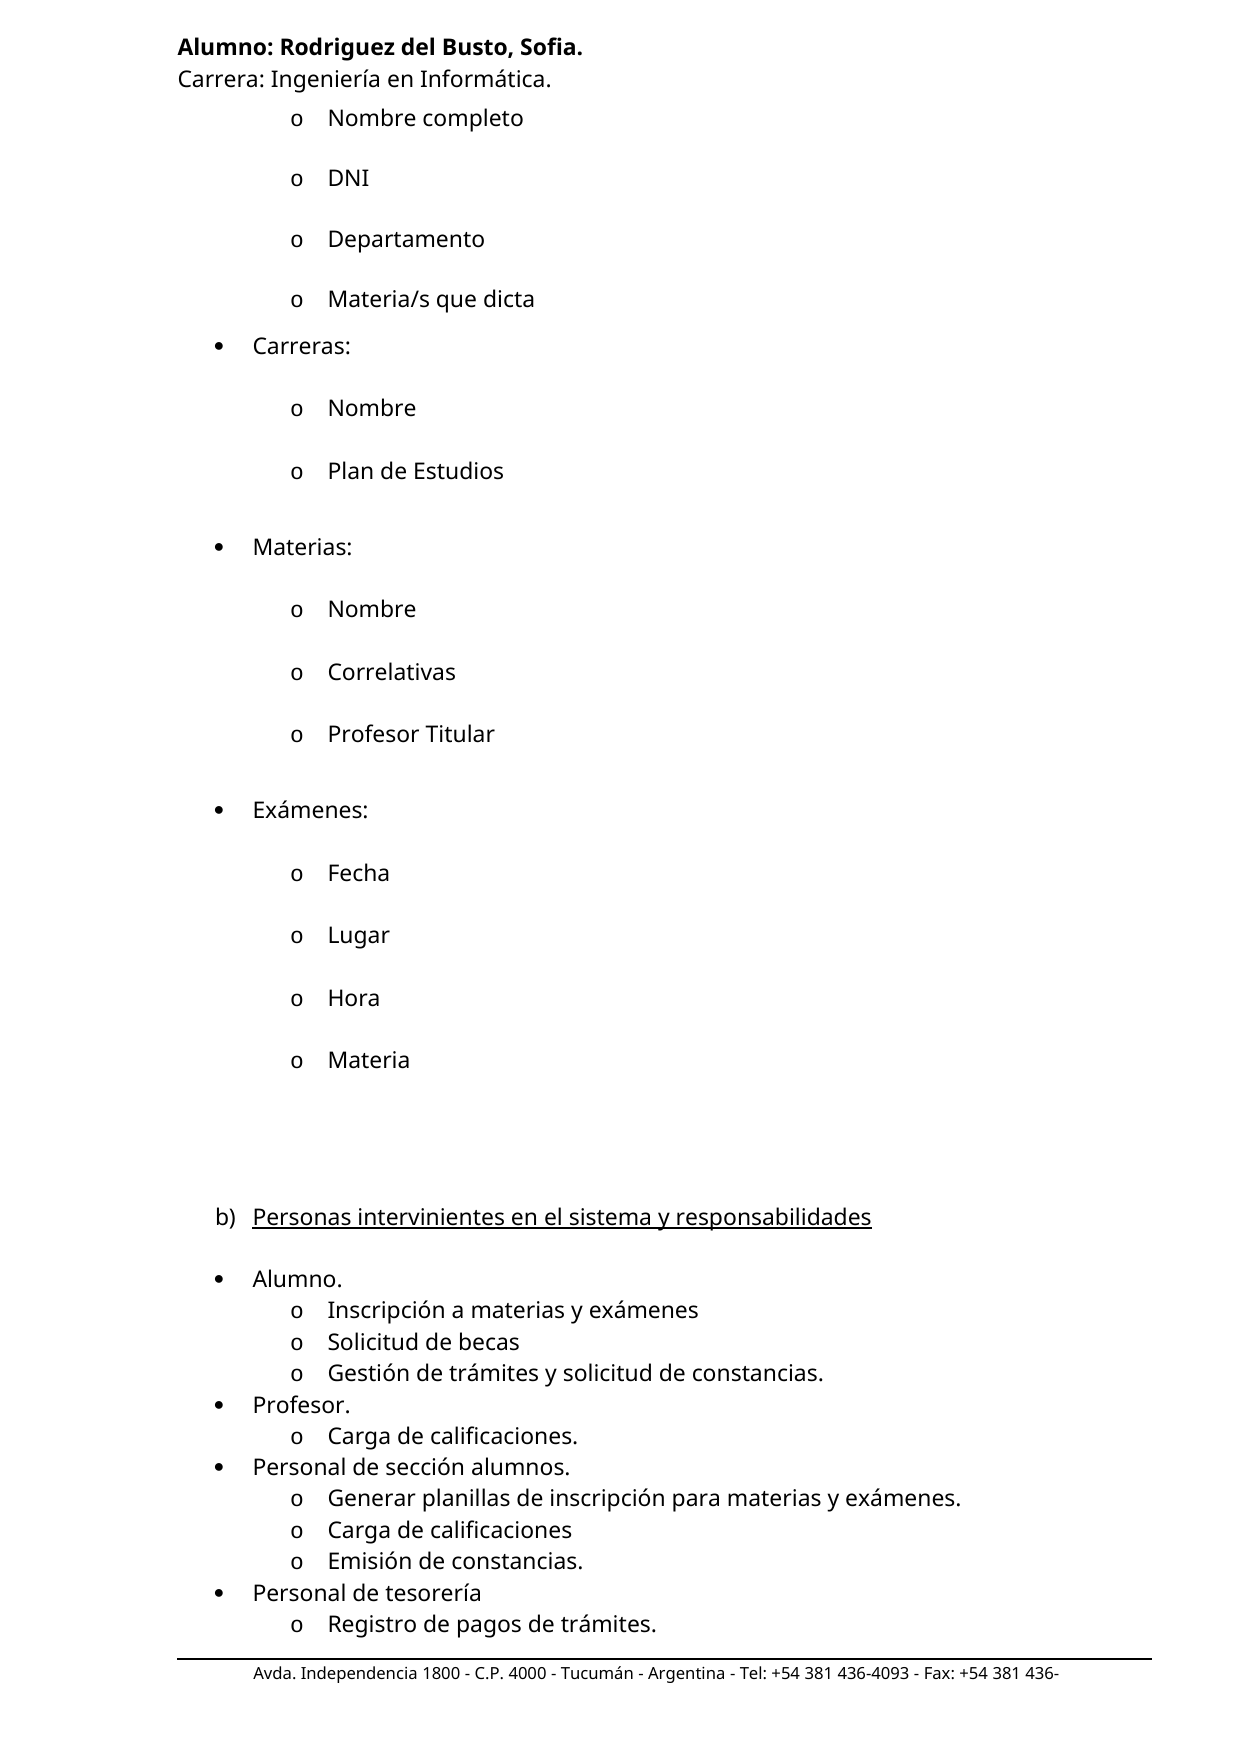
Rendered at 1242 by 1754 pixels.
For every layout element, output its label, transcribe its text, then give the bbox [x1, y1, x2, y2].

list Profesor Titular [290, 718, 1168, 750]
list Gestión de trámites y solicitud de constancias. [290, 1357, 1168, 1388]
list Registro de pagos de trámites. [290, 1608, 1168, 1639]
list Personal de tesorería [215, 1576, 1168, 1608]
list Inscripción a materias y exámenes [290, 1294, 1168, 1326]
list Departamento [290, 223, 1152, 254]
list Personas intervinientes en el sistema y responsabilidades [215, 1201, 1168, 1232]
list Plan de Estudios [290, 455, 1168, 486]
list Nombre [290, 392, 1168, 424]
list DNI [290, 162, 1152, 194]
list Carreras: [215, 330, 1168, 361]
list Exámenes: [215, 794, 1168, 825]
list Nombre [290, 593, 1168, 624]
list Generar planillas de inscripción para materias y exámenes. [290, 1482, 1168, 1514]
list Nombre completo [290, 102, 1152, 133]
list Materia/s que dicta [290, 283, 1152, 314]
list Materia [290, 1044, 1168, 1076]
list Profesor. [215, 1388, 1168, 1420]
list Solicitud de becas [290, 1326, 1168, 1357]
list Lugar [290, 919, 1168, 951]
list Hora [290, 982, 1168, 1013]
list Emisión de constancias. [290, 1545, 1168, 1576]
list Fecha [290, 857, 1168, 888]
list Materias: [215, 531, 1168, 562]
list Alumno. [215, 1263, 1168, 1294]
list Personal de sección alumnos. [215, 1451, 1168, 1482]
list Carga de calificaciones [290, 1514, 1168, 1545]
list Carga de calificaciones. [290, 1420, 1168, 1451]
list Correlativas [290, 656, 1168, 687]
